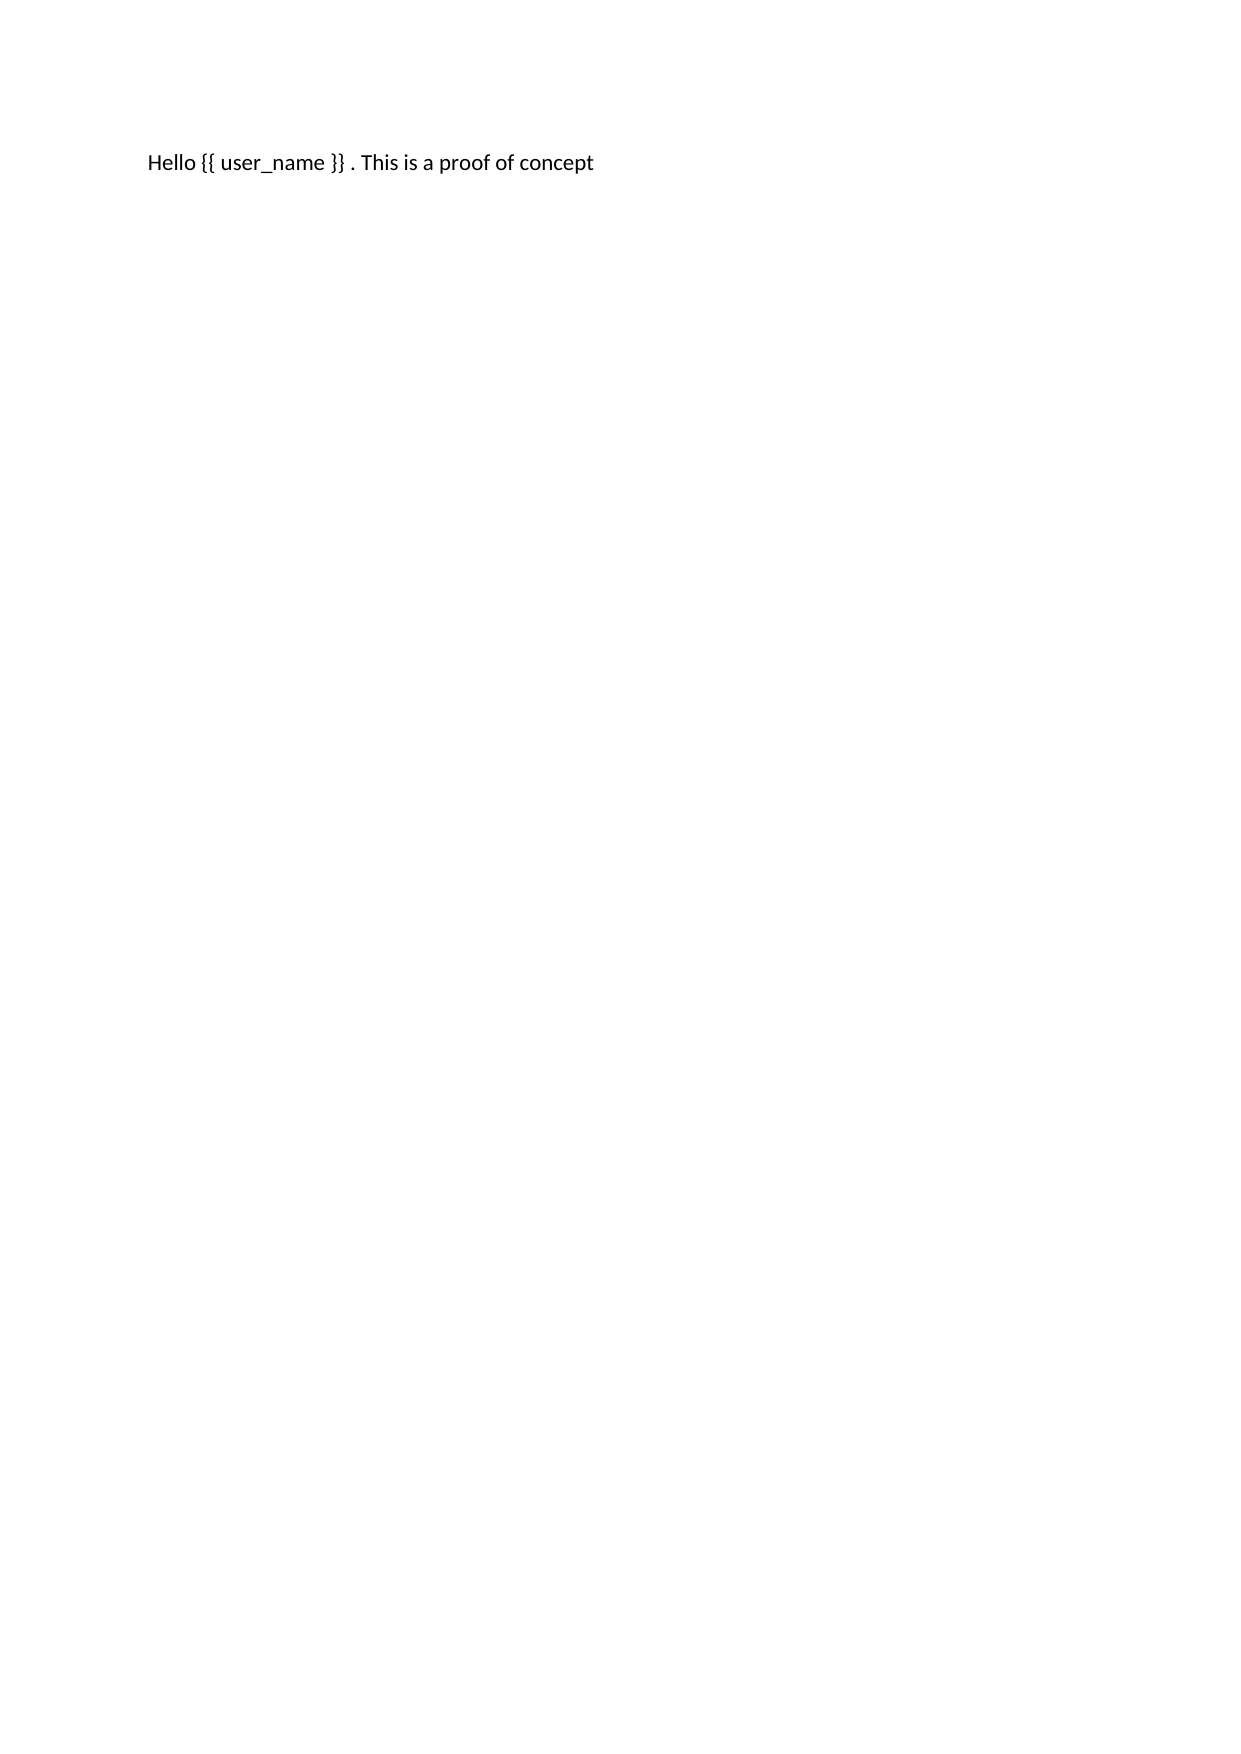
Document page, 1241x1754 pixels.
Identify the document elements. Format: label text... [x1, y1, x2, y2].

text Hello {{ user_name }} . This is a proof of concept [148, 148, 1093, 176]
